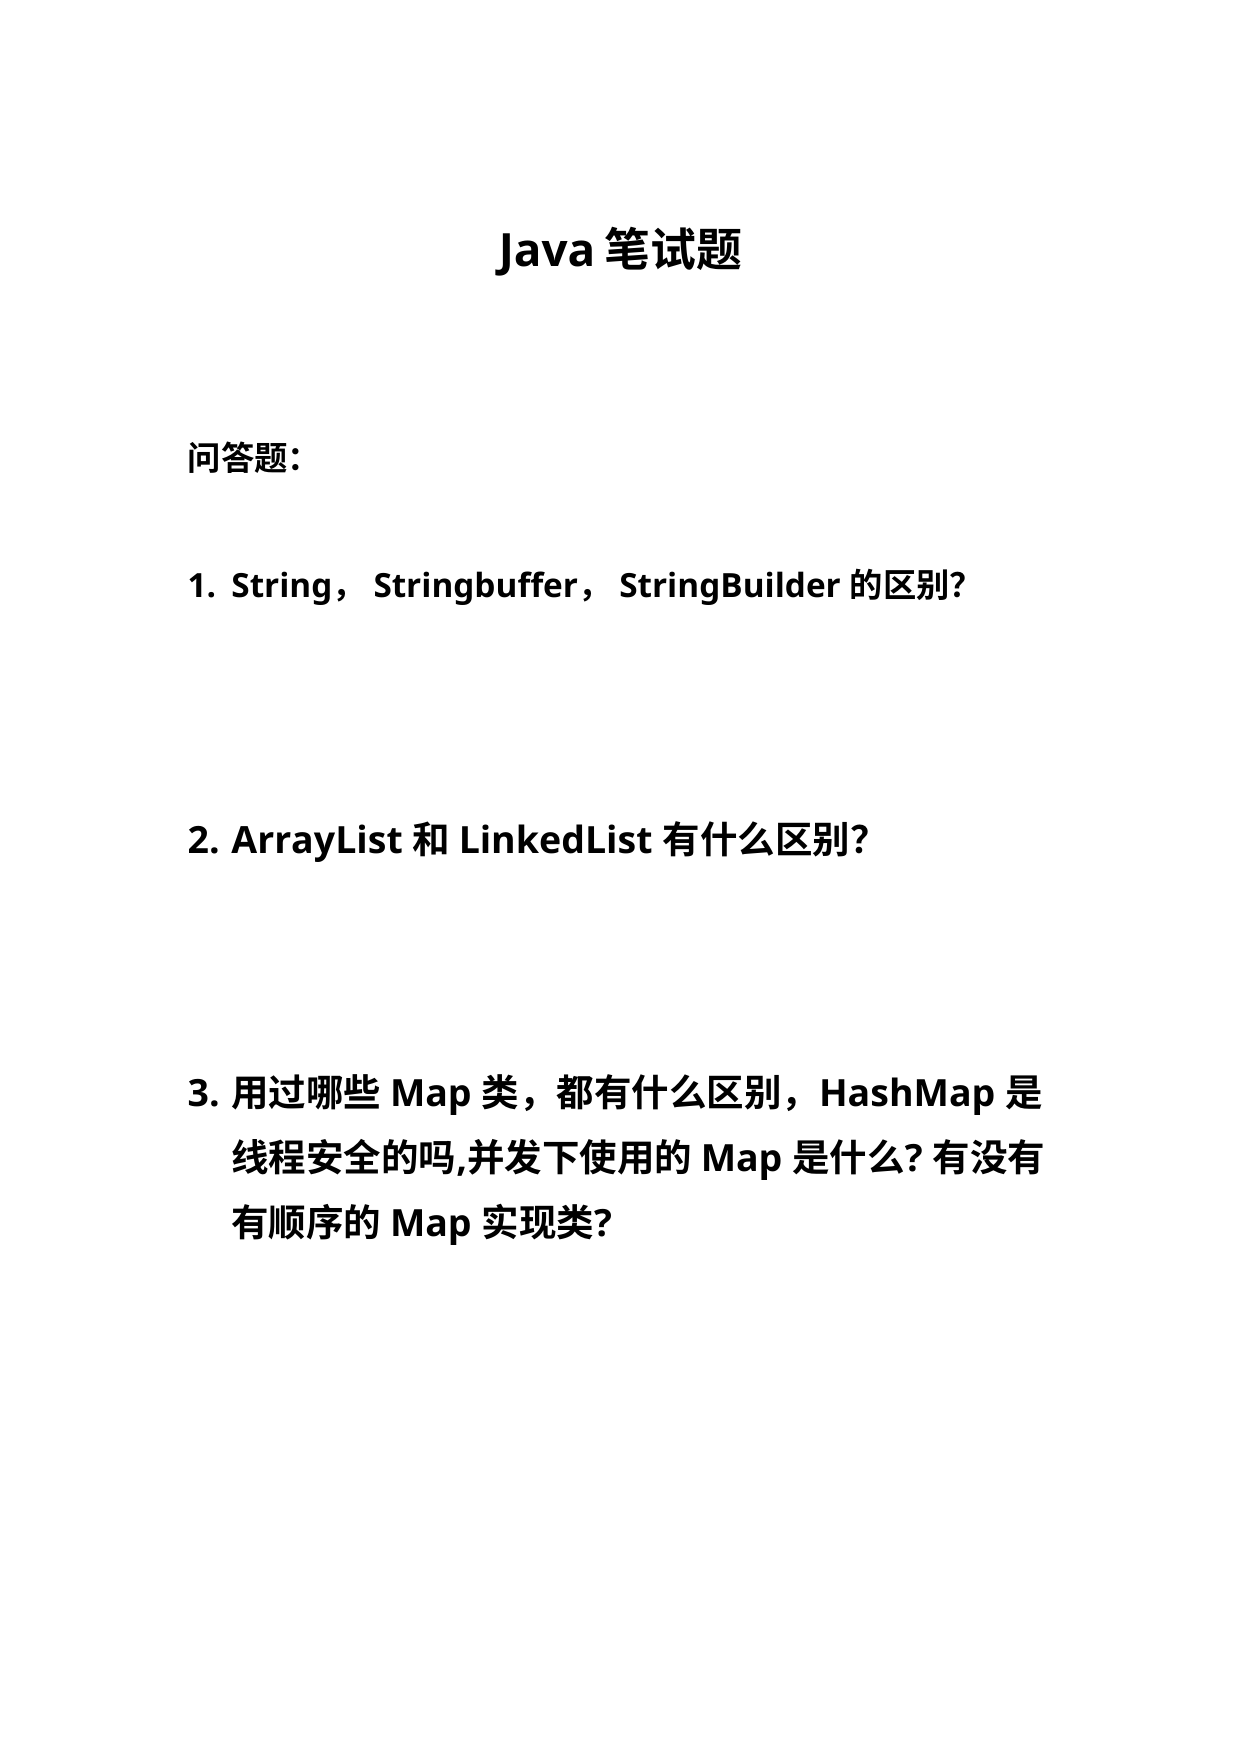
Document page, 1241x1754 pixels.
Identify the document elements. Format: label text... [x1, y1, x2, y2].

subtitle ArrayList 和 LinkedList 有什么区别？ [187, 804, 1053, 869]
subtitle 用过哪些 Map 类，都有什么区别，HashMap 是线程安全的吗,并发下使用的 Map 是什么? 有没有有顺序的 Map 实现类? [187, 1058, 1053, 1253]
subtitle 问答题： [187, 423, 1053, 488]
subtitle String， Stringbuffer， StringBuilder 的区别？ [187, 550, 1053, 615]
subtitle Java笔试题 [187, 197, 1053, 295]
